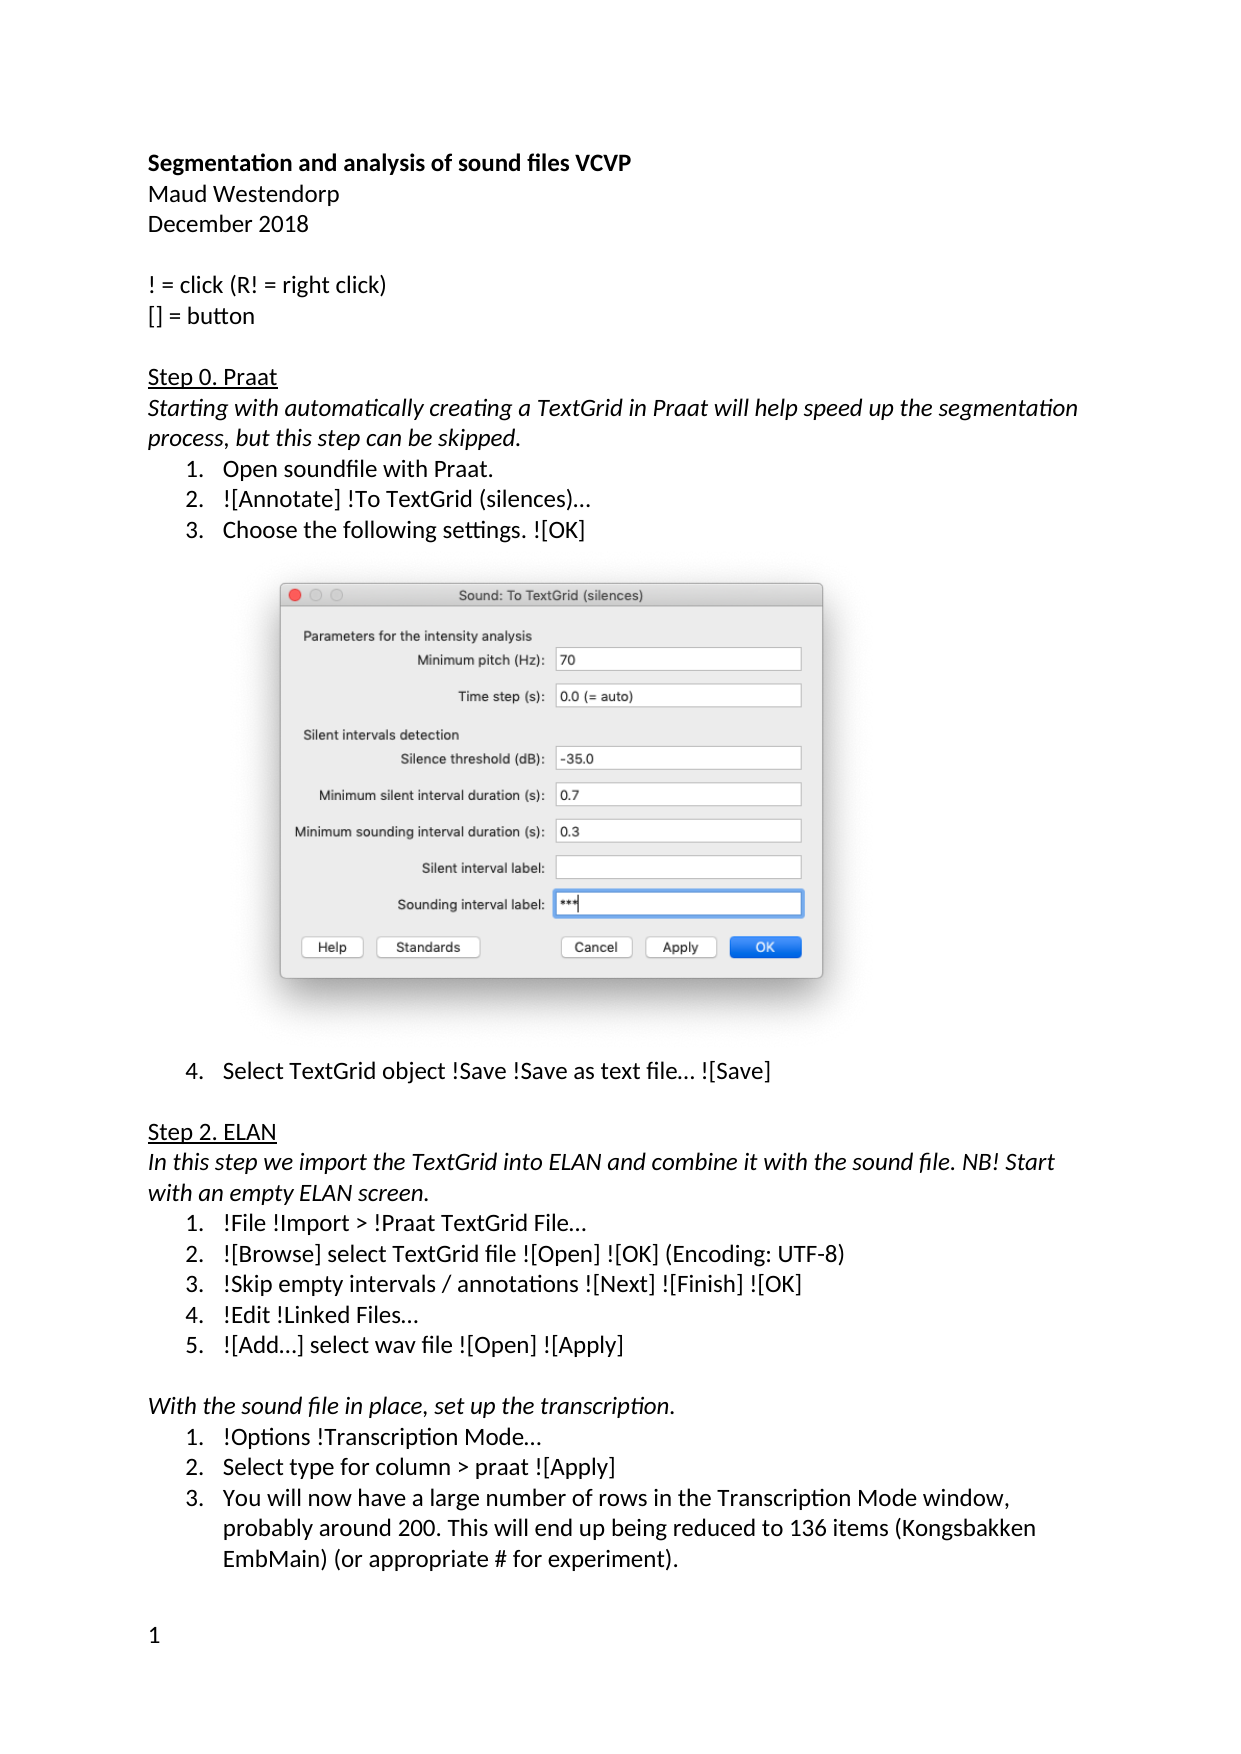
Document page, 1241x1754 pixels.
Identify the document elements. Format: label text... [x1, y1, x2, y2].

text December 2018 [148, 209, 1093, 239]
list !File !Import > !Praat TextGrid File… [185, 1207, 1093, 1238]
text Maud Westendorp [148, 178, 1093, 209]
list ![Add…] select wav file ![Open] ![Apply] [185, 1329, 1093, 1360]
list !Options !Transcription Mode… [185, 1421, 1093, 1452]
text With the sound file in place, set up the transcription. [148, 1391, 1093, 1421]
text Segmentation and analysis of sound files VCVP [148, 148, 1093, 178]
picture [222, 544, 881, 1055]
list Open soundfile with Praat. [185, 453, 1093, 483]
list ![Browse] select TextGrid file ![Open] ![OK] (Encoding: UTF-8) [185, 1238, 1093, 1268]
list !Edit !Linked Files… [185, 1299, 1093, 1329]
list Select type for column > praat ![Apply] [185, 1452, 1093, 1482]
list Choose the following settings. ![OK] [185, 514, 1093, 544]
list Select TextGrid object !Save !Save as text file… ![Save] [185, 1055, 1093, 1085]
list ![Annotate] !To TextGrid (silences)… [185, 483, 1093, 514]
text Step 2. ELAN [148, 1116, 1093, 1146]
text Starting with automatically creating a TextGrid in Praat will help speed up the segmentation process, but this step can be skipped. [148, 392, 1093, 453]
text In this step we import the TextGrid into ELAN and combine it with the sound file. NB! Start with an empty ELAN screen. [148, 1146, 1093, 1207]
text ! = click (R! = right click) [148, 270, 1093, 300]
list !Skip empty intervals / annotations ![Next] ![Finish] ![OK] [185, 1268, 1093, 1299]
text Step 0. Praat [148, 361, 1093, 392]
text [] = button [148, 300, 1093, 331]
list You will now have a large number of rows in the Transcription Mode window, probably around 200. This will end up being reduced to 136 items (Kongsbakken EmbMain) (or appropriate # for experiment). [185, 1482, 1093, 1574]
